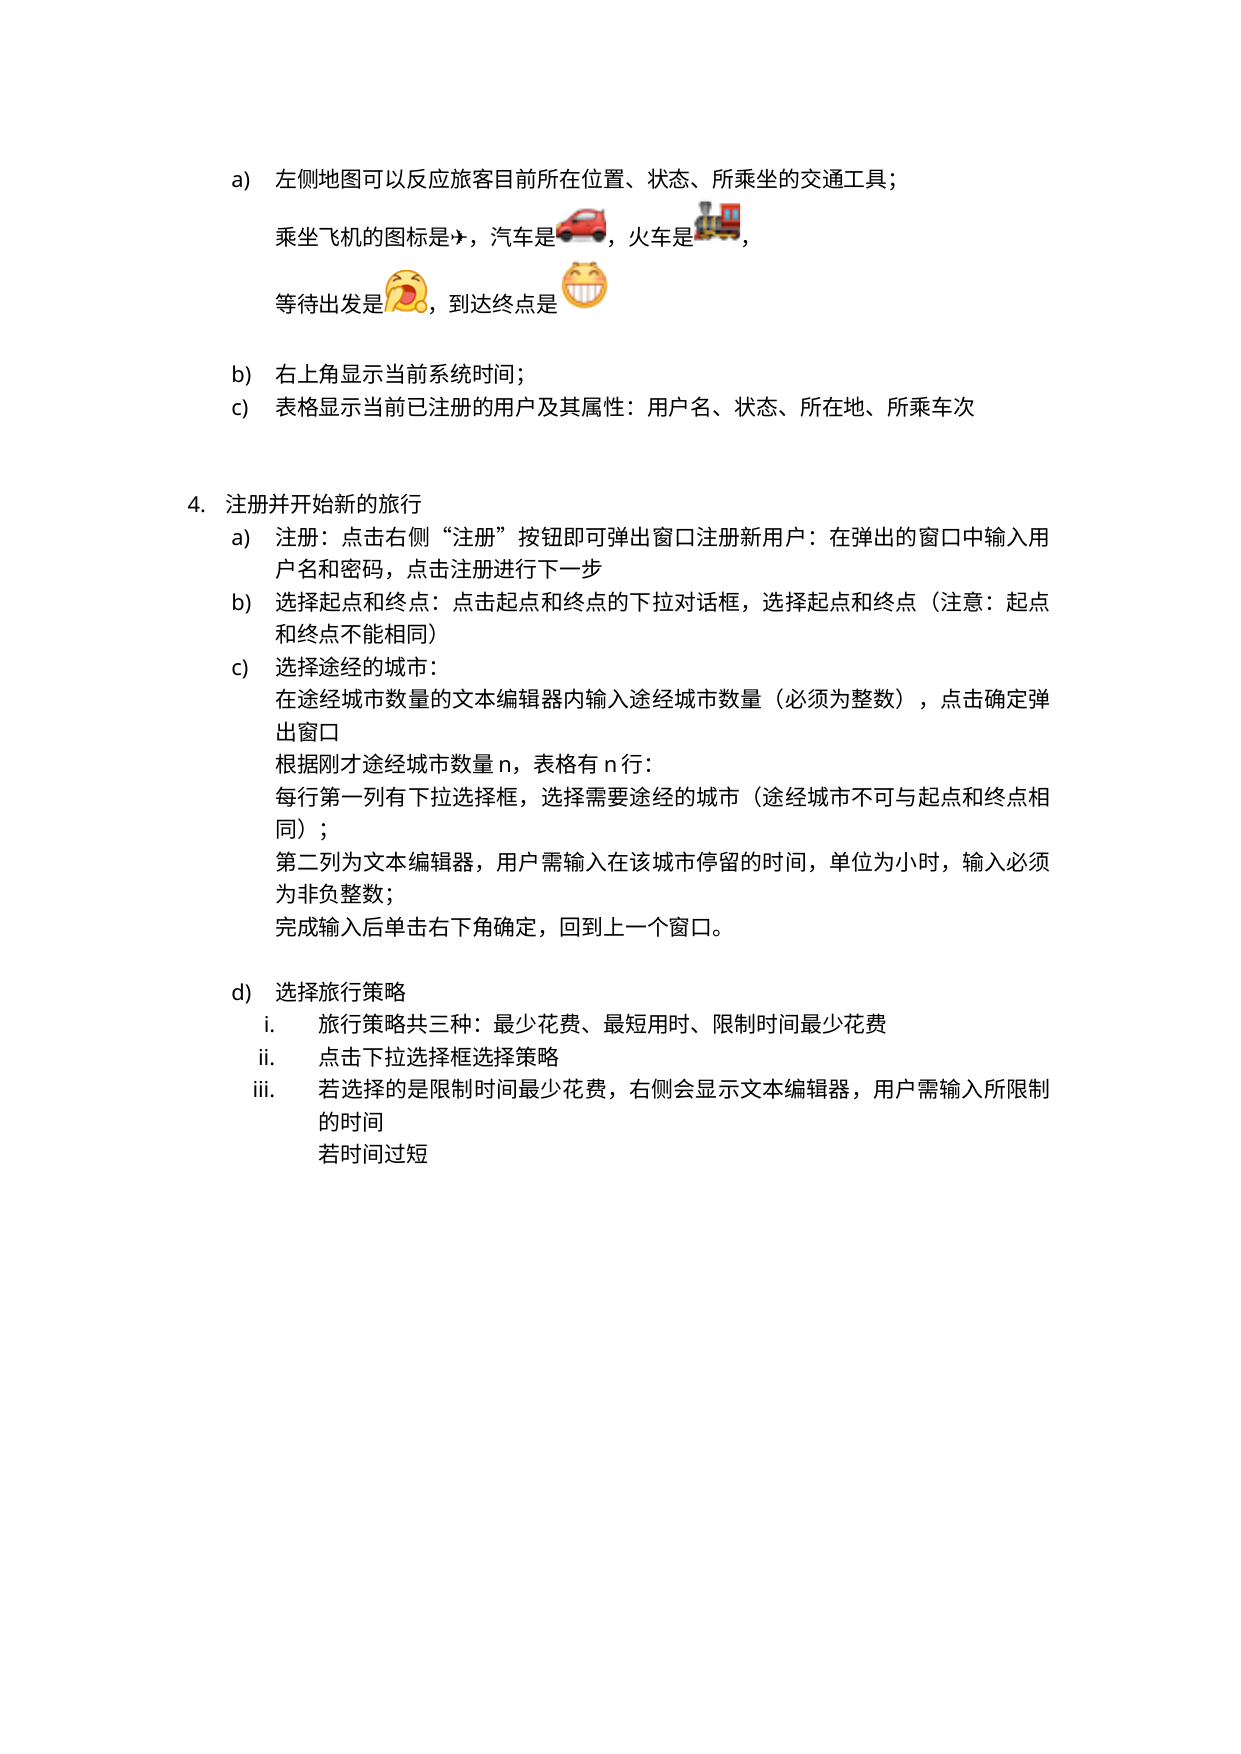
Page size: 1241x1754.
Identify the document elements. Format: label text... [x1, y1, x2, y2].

picture [555, 194, 607, 245]
list 左侧地图可以反应旅客目前所在位置、状态、所乘坐的交通工具； [231, 162, 1053, 194]
list 根据刚才途经城市数量n，表格有n行： [275, 747, 1053, 779]
list 选择旅行策略 [231, 974, 1053, 1007]
list 注册：点击右侧“注册”按钮即可弹出窗口注册新用户：在弹出的窗口中输入用户名和密码，点击注册进行下一步 [231, 519, 1053, 584]
list 表格显示当前已注册的用户及其属性：用户名、状态、所在地、所乘车次 [231, 389, 1053, 422]
list 旅行策略共三种：最少花费、最短用时、限制时间最少花费 [275, 1007, 1053, 1039]
list 注册并开始新的旅行 [187, 487, 1053, 519]
picture [384, 270, 427, 313]
list 每行第一列有下拉选择框，选择需要途经的城市（途经城市不可与起点和终点相同）； [275, 779, 1053, 844]
list 完成输入后单击右下角确定，回到上一个窗口。 [275, 909, 1053, 942]
list 选择起点和终点：点击起点和终点的下拉对话框，选择起点和终点（注意：起点和终点不能相同） [231, 584, 1053, 649]
list 第二列为文本编辑器，用户需输入在该城市停留的时间，单位为小时，输入必须为非负整数； [275, 844, 1053, 909]
list 点击下拉选择框选择策略 [275, 1039, 1053, 1072]
text 等待出发是，到达终点是 [231, 259, 1053, 324]
list 若选择的是限制时间最少花费，右侧会显示文本编辑器，用户需输入所限制的时间 [275, 1072, 1053, 1137]
list 若时间过短 [319, 1137, 1053, 1169]
picture [558, 259, 612, 313]
picture [693, 198, 741, 245]
list 选择途经的城市： [231, 649, 1053, 682]
list 在途经城市数量的文本编辑器内输入途经城市数量（必须为整数），点击确定弹出窗口 [275, 682, 1053, 747]
list 右上角显示当前系统时间； [231, 357, 1053, 389]
text 乘坐飞机的图标是，汽车是，火车是， [231, 194, 1053, 259]
